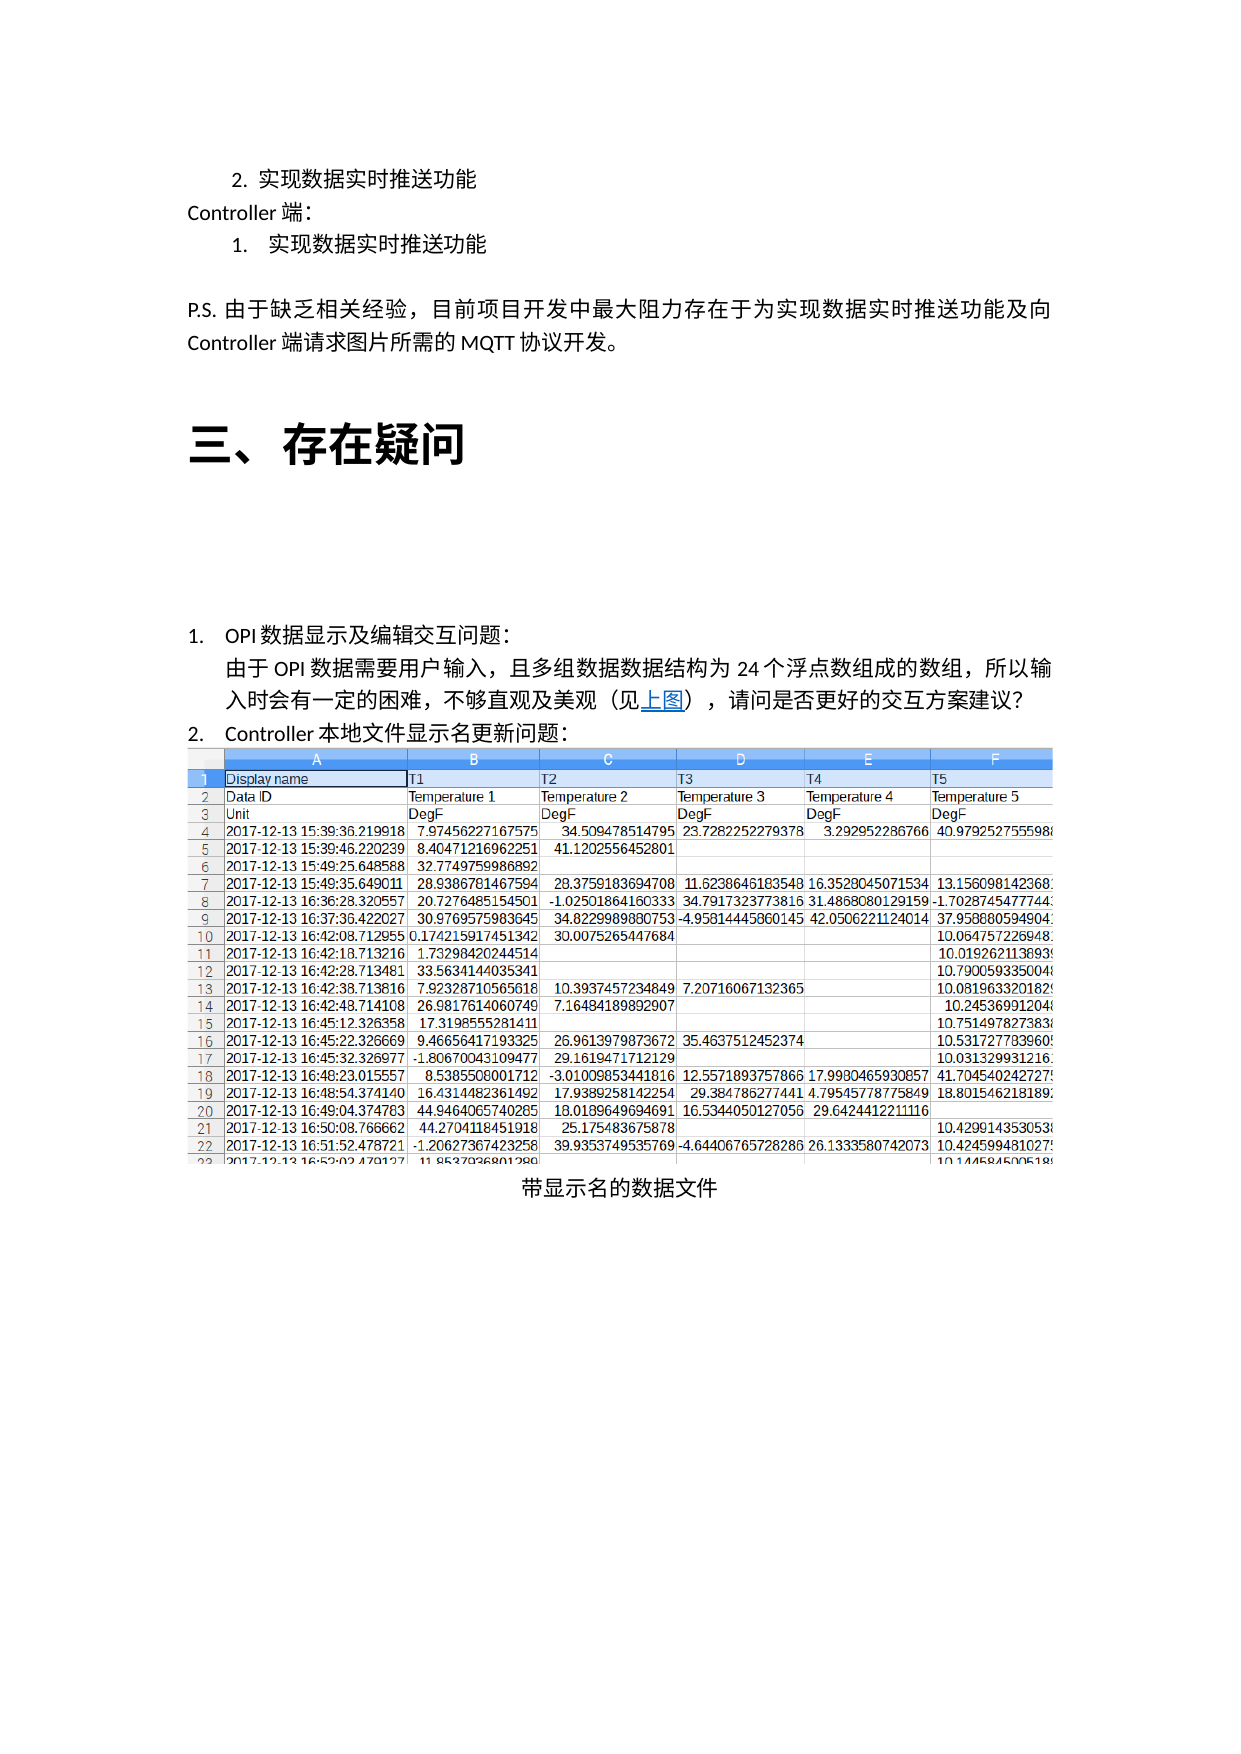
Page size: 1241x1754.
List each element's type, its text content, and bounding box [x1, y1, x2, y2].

subtitle 存在疑问 [187, 392, 1053, 490]
text P.S. 由于缺乏相关经验，目前项目开发中最大阻力存在于为实现数据实时推送功能及向Controller端请求图片所需的MQTT协议开发。 [187, 292, 1053, 357]
text 2. 实现数据实时推送功能 [187, 162, 1053, 194]
text 带显示名的数据文件 [187, 1170, 1053, 1203]
list Controller本地文件显示名更新问题： [187, 715, 1053, 747]
list 由于OPI数据需要用户输入，且多组数据数据结构为24个浮点数组成的数组，所以输入时会有一定的困难，不够直观及美观（见上图），请问是否更好的交互方案建议？ [225, 650, 1053, 715]
picture [187, 747, 1053, 1164]
list 实现数据实时推送功能 [231, 227, 1053, 259]
list OPI数据显示及编辑交互问题： [187, 618, 1053, 650]
text Controller端： [187, 194, 1053, 227]
